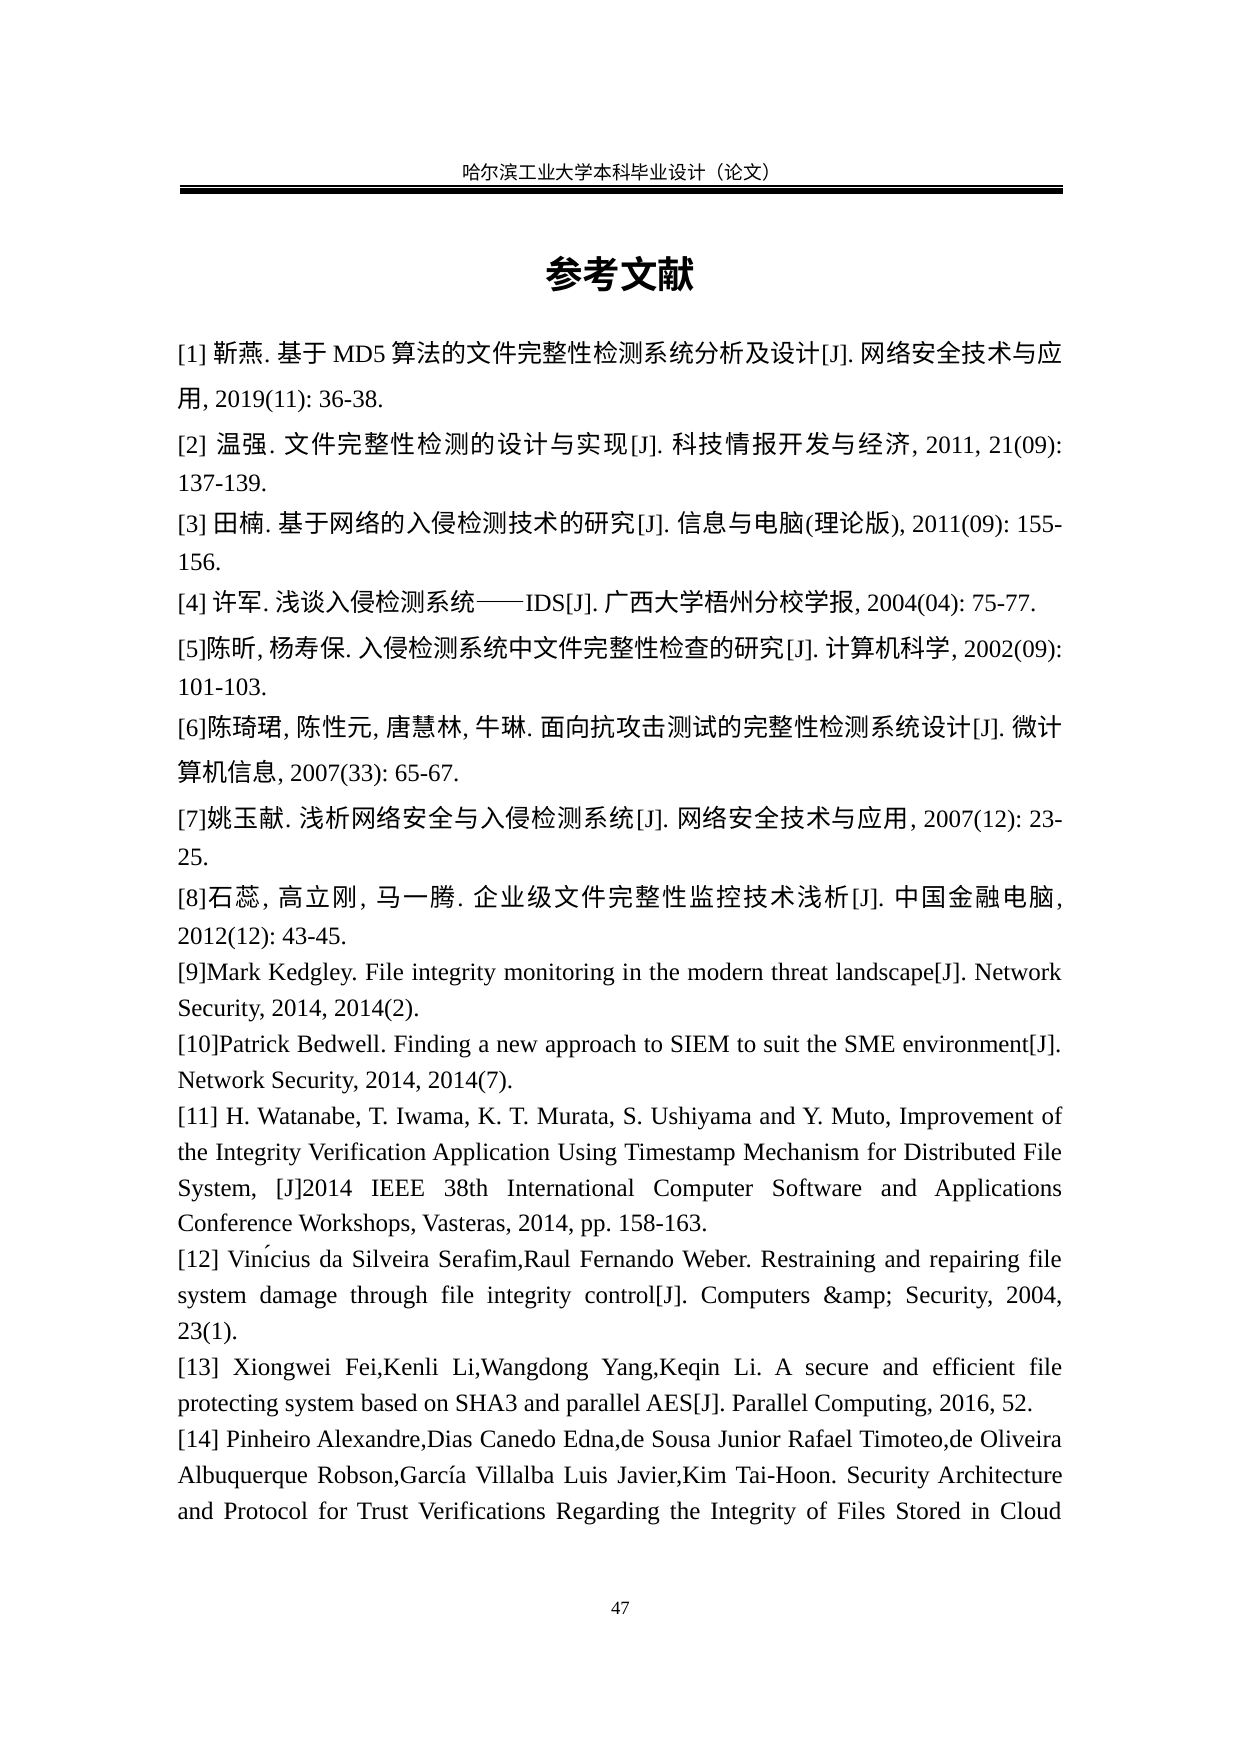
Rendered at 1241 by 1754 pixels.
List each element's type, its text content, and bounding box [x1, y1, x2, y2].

text [3] 田楠. 基于网络的入侵检测技术的研究[J]. 信息与电脑(理论版), 2011(09): 155-156. [177, 503, 1063, 576]
text [12] Vinı́cius da Silveira Serafim,Raul Fernando Weber. Restraining and repairing file system damage through file integrity control[J]. Computers &amp; Security, 2004, 23(1). [177, 1244, 1063, 1345]
text [2] 温强. 文件完整性检测的设计与实现[J]. 科技情报开发与经济, 2011, 21(09): 137-139. [177, 424, 1063, 496]
text [7]姚玉献. 浅析网络安全与入侵检测系统[J]. 网络安全技术与应用, 2007(12): 23-25. [177, 798, 1063, 870]
text [13] Xiongwei Fei,Kenli Li,Wangdong Yang,Keqin Li. A secure and efficient file protecting system based on SHA3 and parallel AES[J]. Parallel Computing, 2016, 52. [177, 1352, 1063, 1417]
text [5]陈昕, 杨寿保. 入侵检测系统中文件完整性检查的研究[J]. 计算机科学, 2002(09): 101-103. [177, 628, 1063, 700]
text [11] H. Watanabe, T. Iwama, K. T. Murata, S. Ushiyama and Y. Muto, Improvement of the Integrity Verification Application Using Timestamp Mechanism for Distributed File System, [J]2014 IEEE 38th International Computer Software and Applications Conference Workshops, Vasteras, 2014, pp. 158-163. [177, 1101, 1063, 1237]
text [9]Mark Kedgley. File integrity monitoring in the modern threat landscape[J]. Network Security, 2014, 2014(2). [177, 957, 1063, 1022]
text [4] 许军. 浅谈入侵检测系统——IDS[J]. 广西大学梧州分校学报, 2004(04): 75-77. [177, 583, 1063, 619]
text [8]石蕊, 高立刚, 马一腾. 企业级文件完整性监控技术浅析[J]. 中国金融电脑, 2012(12): 43-45. [177, 878, 1063, 950]
subtitle 参考文献 [177, 245, 1063, 299]
text [1] 靳燕. 基于MD5算法的文件完整性检测系统分析及设计[J]. 网络安全技术与应用, 2019(11): 36-38. [177, 333, 1063, 415]
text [177, 1424, 1063, 1525]
text [10]Patrick Bedwell. Finding a new approach to SIEM to suit the SME environment[J]. Network Security, 2014, 2014(7). [177, 1029, 1063, 1093]
text [6]陈琦珺, 陈性元, 唐慧林, 牛琳. 面向抗攻击测试的完整性检测系统设计[J]. 微计算机信息, 2007(33): 65-67. [177, 708, 1063, 789]
